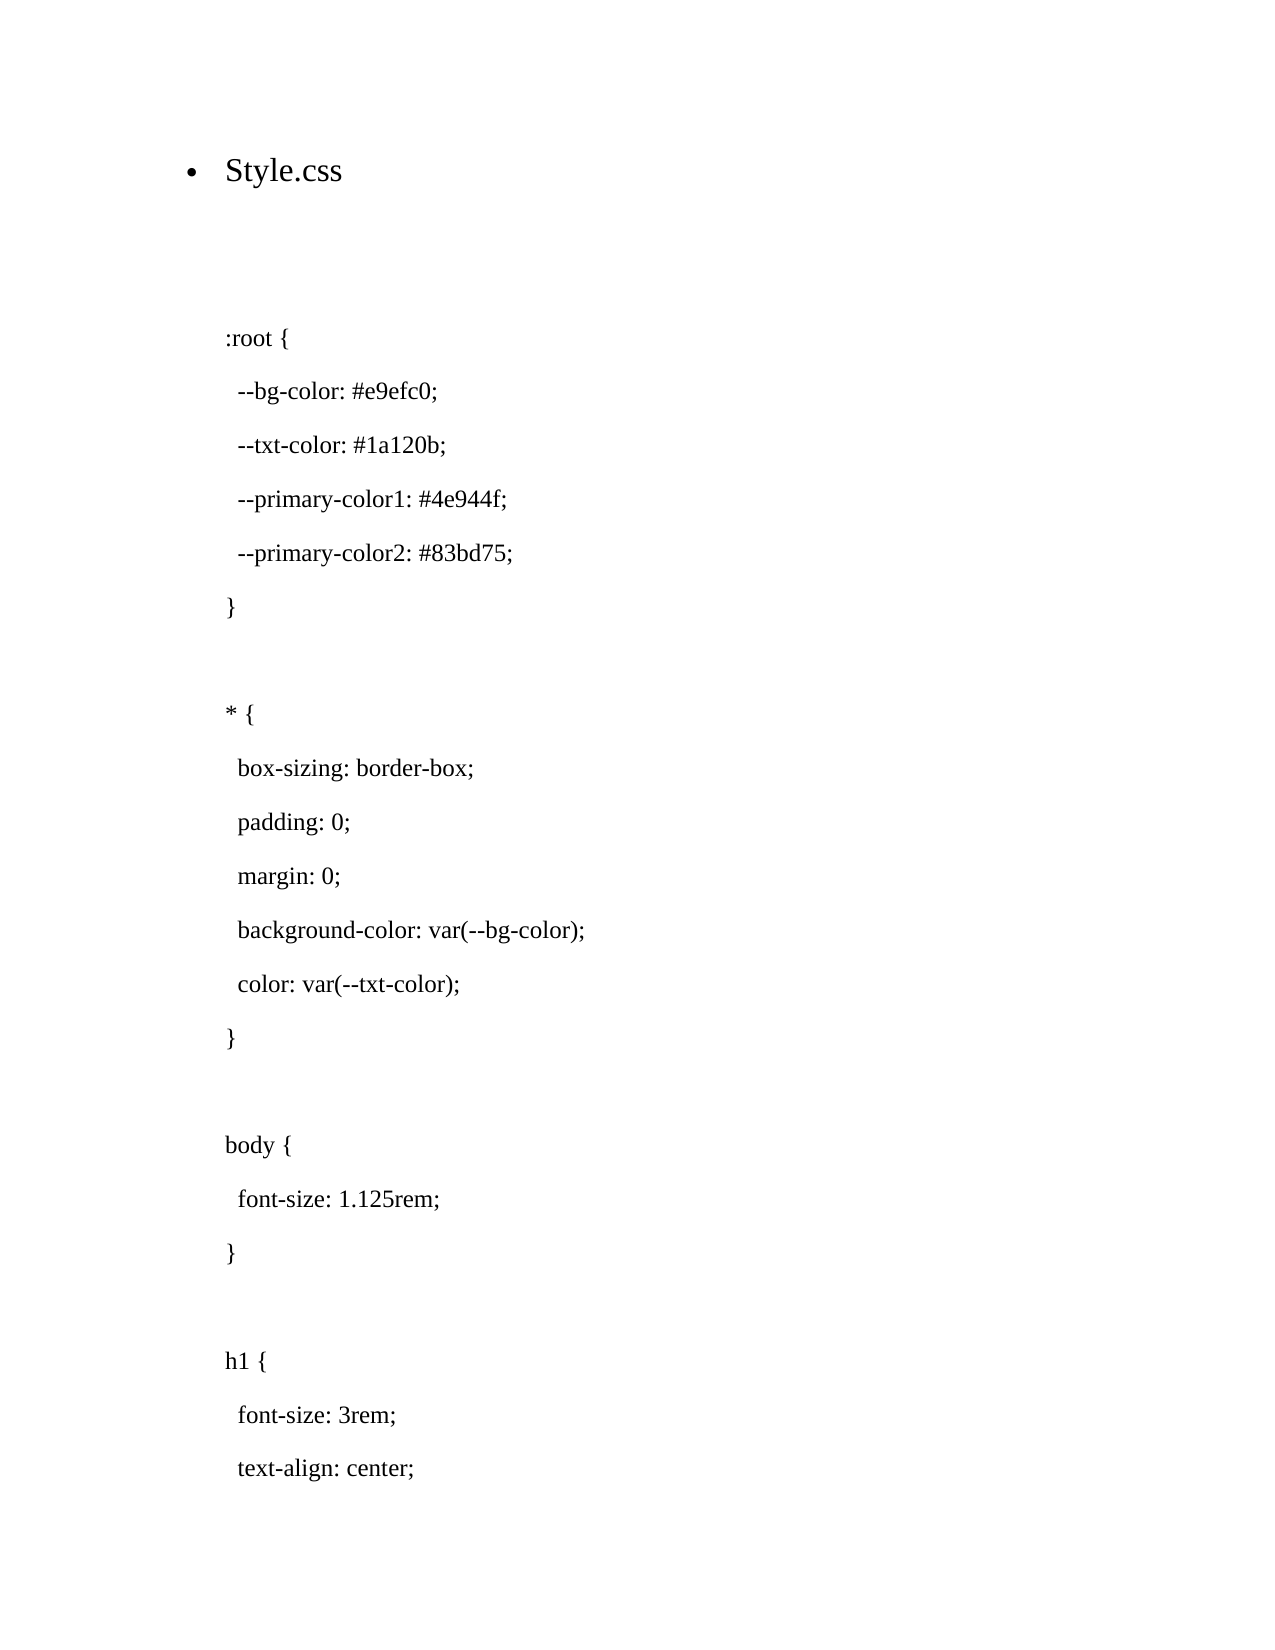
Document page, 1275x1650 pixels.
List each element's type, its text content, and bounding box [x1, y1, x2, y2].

text body { [225, 1130, 1125, 1159]
text --txt-color: #1a120b; [225, 430, 1125, 459]
text } [225, 1023, 1125, 1051]
text font-size: 3rem; [225, 1400, 1125, 1428]
text :root { [225, 323, 1125, 351]
text } [225, 1238, 1125, 1267]
text margin: 0; [225, 861, 1125, 890]
list Style.css [187, 150, 1125, 188]
text --primary-color2: #83bd75; [225, 538, 1125, 567]
text --primary-color1: #4e944f; [225, 484, 1125, 513]
text padding: 0; [225, 807, 1125, 836]
text --bg-color: #e9efc0; [225, 376, 1125, 405]
text font-size: 1.125rem; [225, 1184, 1125, 1213]
text color: var(--txt-color); [225, 969, 1125, 998]
text h1 { [225, 1346, 1125, 1374]
text background-color: var(--bg-color); [225, 915, 1125, 944]
text box-sizing: border-box; [225, 753, 1125, 782]
text } [225, 592, 1125, 621]
text text-align: center; [225, 1453, 1125, 1482]
text * { [225, 699, 1125, 728]
